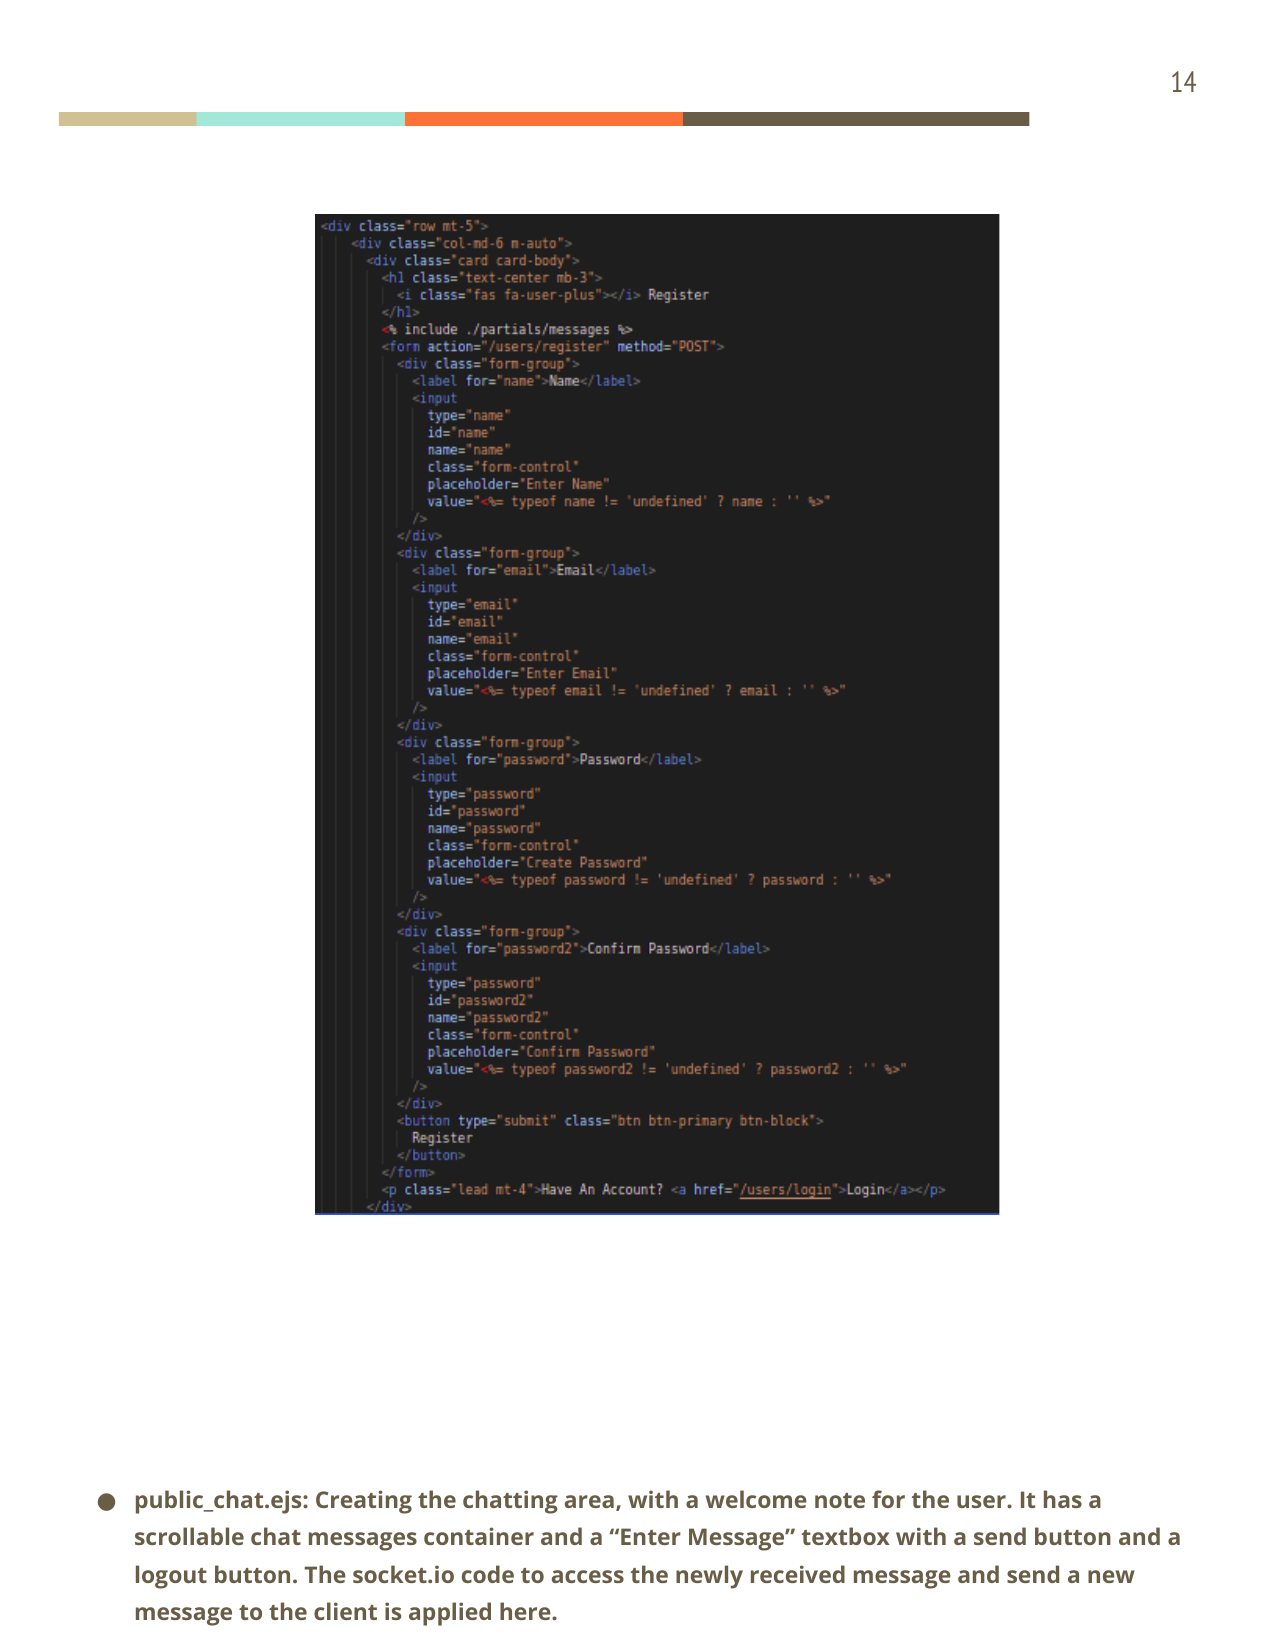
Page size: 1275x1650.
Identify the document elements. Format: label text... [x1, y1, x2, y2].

picture [315, 214, 1000, 1215]
picture [58, 112, 1030, 126]
list public_chat.ejs: Creating the chatting area, with a welcome note for the user. It has a scrollable chat messages container and a “Enter Message” textbox with a send button and a logout button. The socket.io code to access the newly received message and send a new message to the client is applied here. [96, 1483, 1196, 1627]
